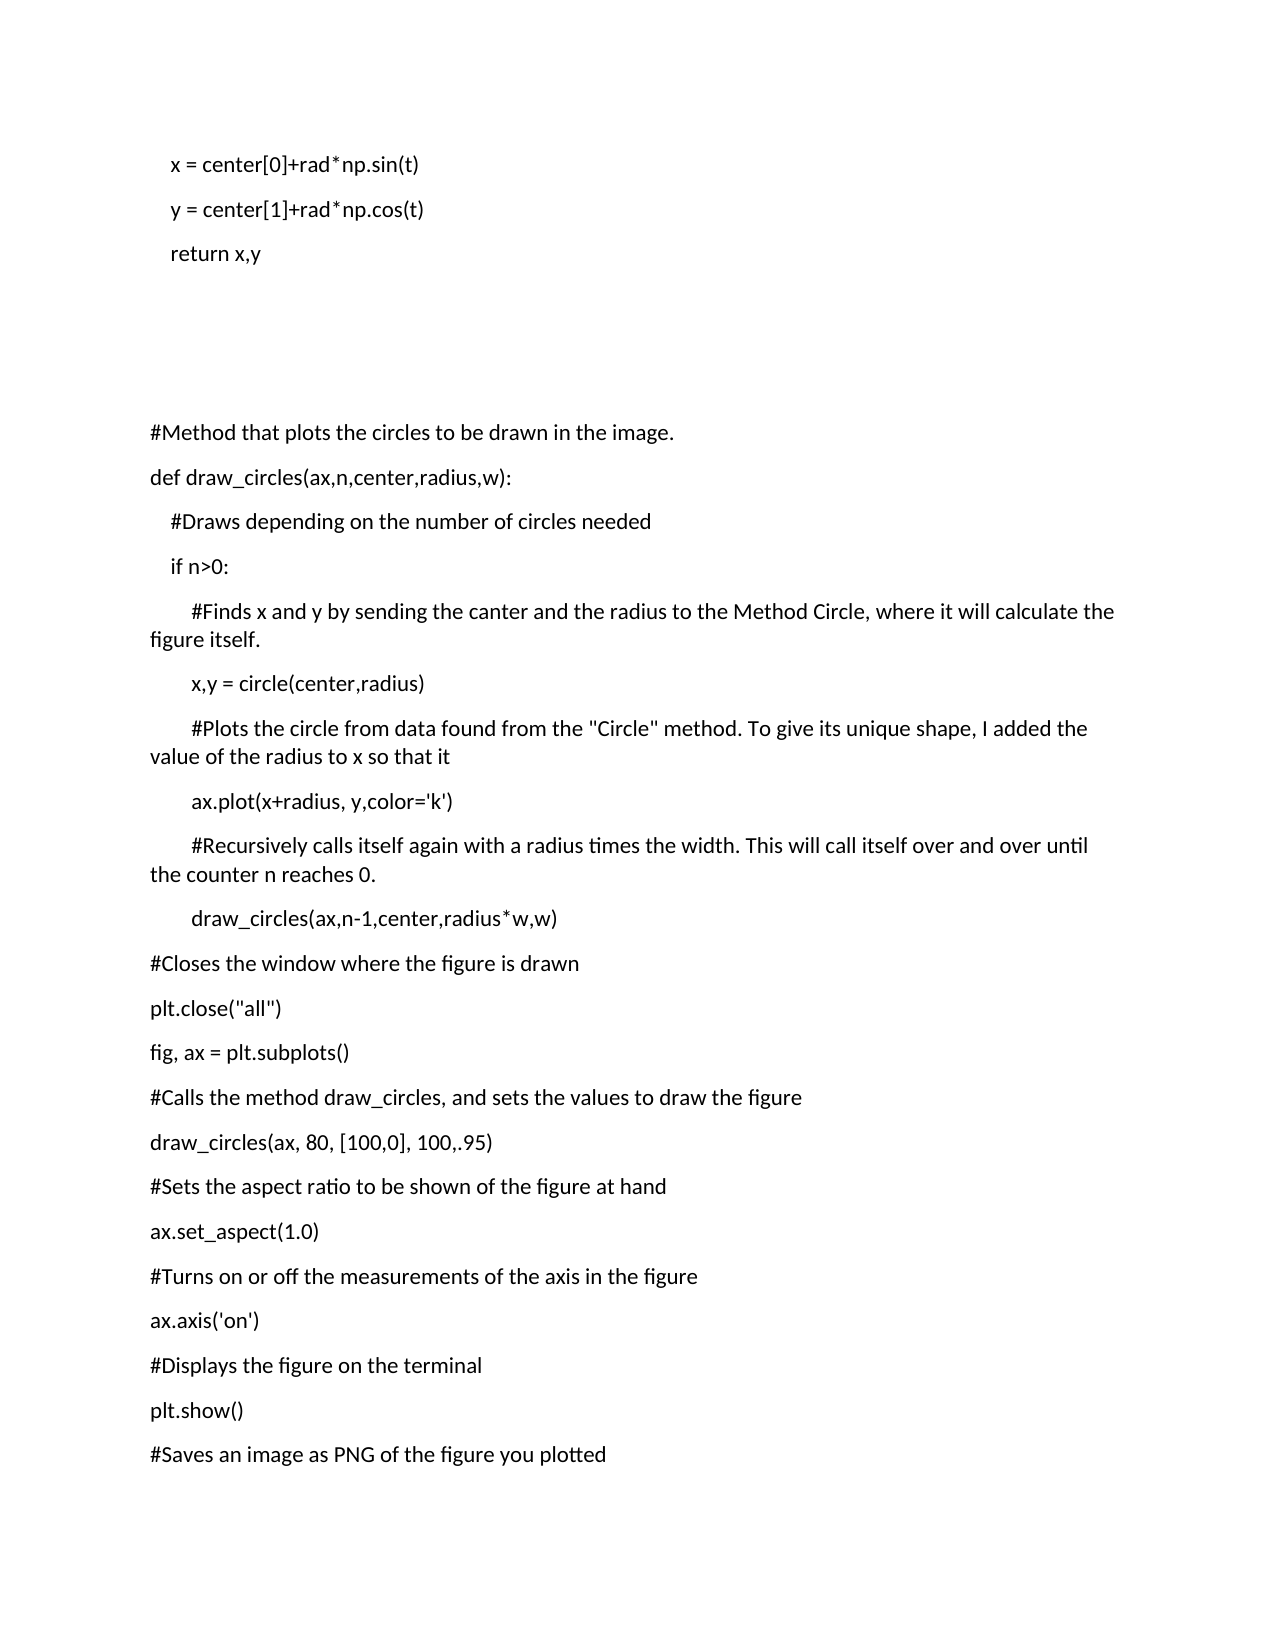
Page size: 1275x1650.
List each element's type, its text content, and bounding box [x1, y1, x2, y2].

text y = center[1]+rad*np.cos(t) [150, 195, 1125, 223]
text x,y = circle(center,radius) [150, 669, 1125, 698]
text #Finds x and y by sending the canter and the radius to the Method Circle, where it will calculate the figure itself. [150, 597, 1125, 653]
text draw_circles(ax,n-1,center,radius*w,w) [150, 904, 1125, 932]
text fig, ax = plt.subplots() [150, 1038, 1125, 1066]
text #Displays the figure on the terminal [150, 1351, 1125, 1379]
text return x,y [150, 239, 1125, 267]
text def draw_circles(ax,n,center,radius,w): [150, 463, 1125, 491]
text #Calls the method draw_circles, and sets the values to draw the figure [150, 1083, 1125, 1111]
text #Closes the window where the figure is drawn [150, 949, 1125, 977]
text ax.axis('on') [150, 1307, 1125, 1334]
text draw_circles(ax, 80, [100,0], 100,.95) [150, 1128, 1125, 1156]
text x = center[0]+rad*np.sin(t) [150, 150, 1125, 178]
text #Turns on or off the measurements of the axis in the figure [150, 1262, 1125, 1290]
text ax.plot(x+radius, y,color='k') [150, 787, 1125, 815]
text #Plots the circle from data found from the "Circle" method. To give its unique shape, I added the value of the radius to x so that it [150, 714, 1125, 770]
text ax.set_aspect(1.0) [150, 1217, 1125, 1245]
text #Sets the aspect ratio to be shown of the figure at hand [150, 1172, 1125, 1201]
text if n>0: [150, 552, 1125, 580]
text #Method that plots the circles to be drawn in the image. [150, 418, 1125, 446]
text plt.show() [150, 1396, 1125, 1424]
text #Draws depending on the number of circles needed [150, 507, 1125, 536]
text plt.close("all") [150, 994, 1125, 1022]
text #Recursively calls itself again with a radius times the width. This will call itself over and over until the counter n reaches 0. [150, 832, 1125, 888]
text #Saves an image as PNG of the figure you plotted [150, 1441, 1125, 1469]
